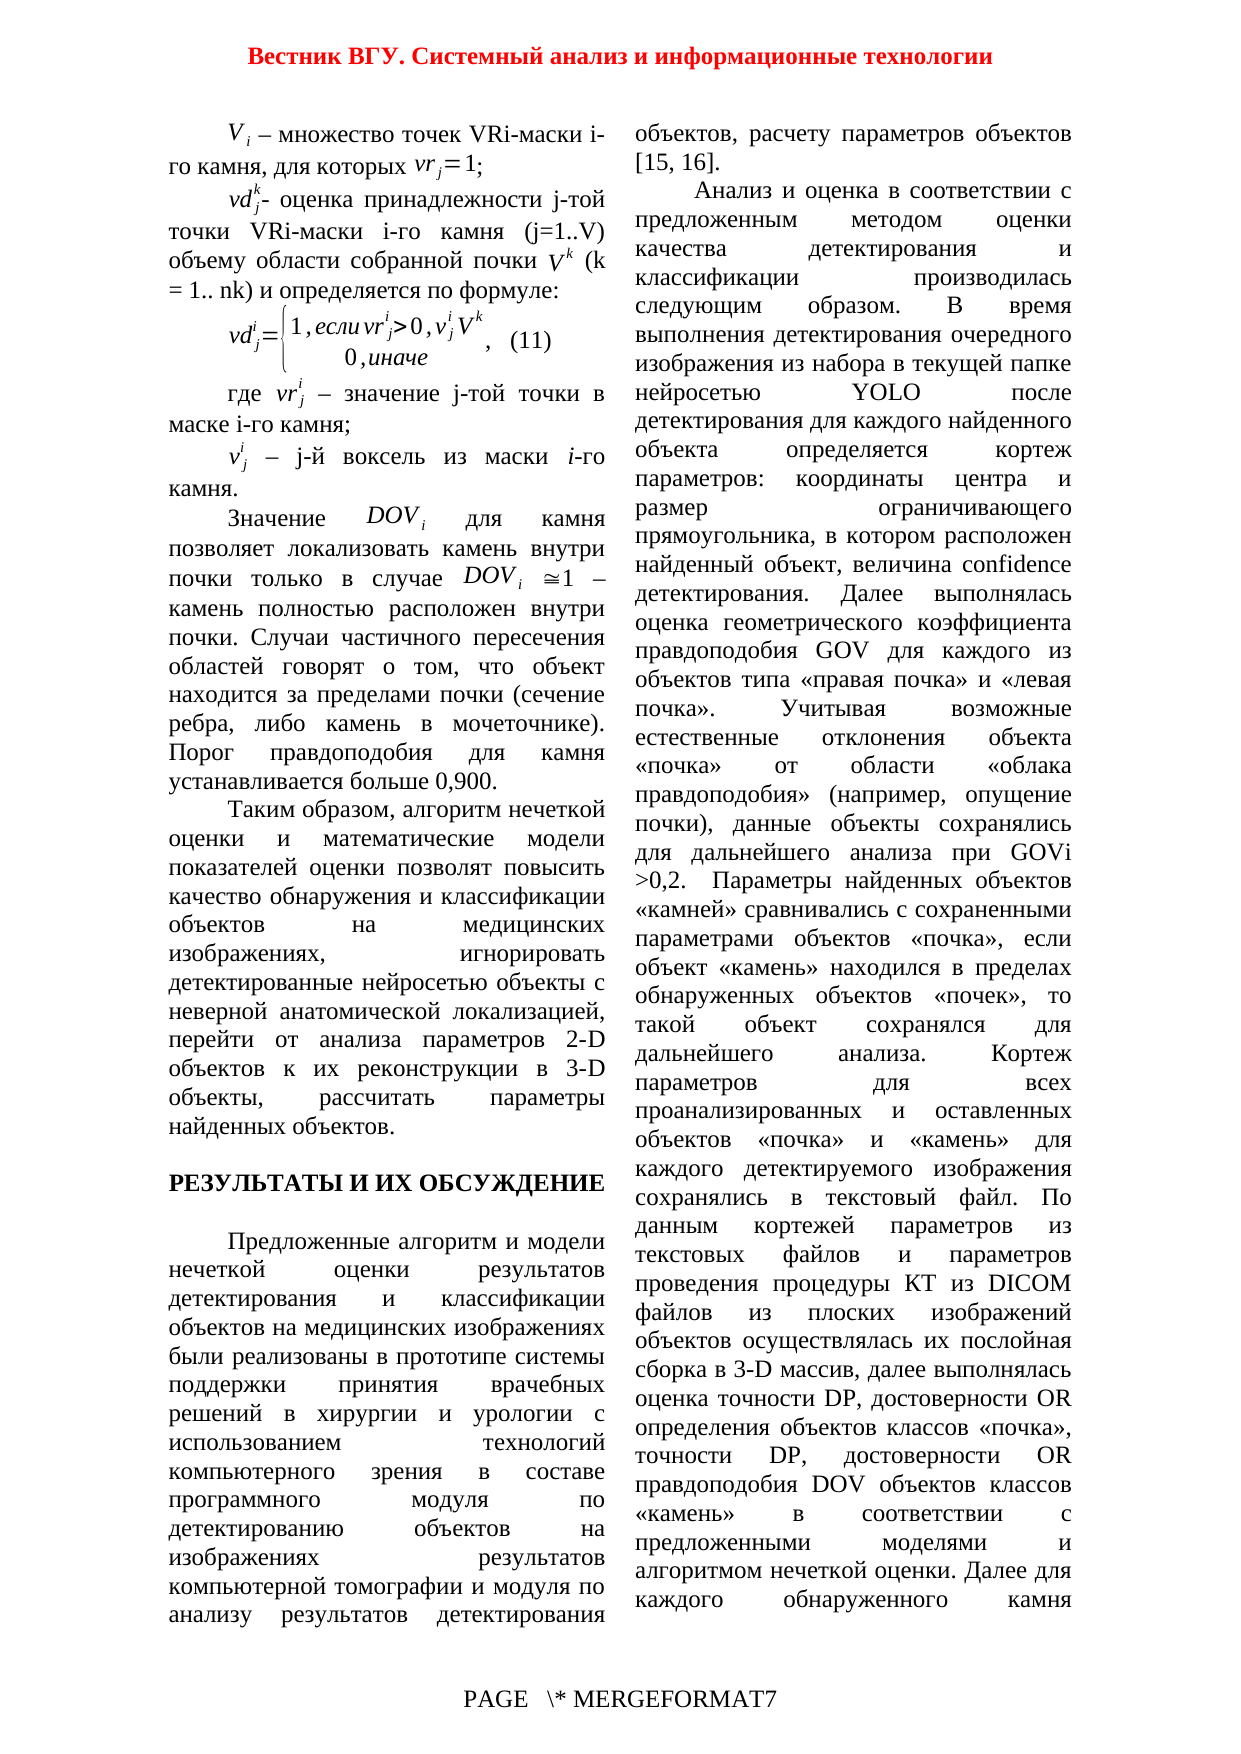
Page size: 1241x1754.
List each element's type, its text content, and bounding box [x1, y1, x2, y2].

text Таким образом, алгоритм нечеткой оценки и математические модели показателей оценки позволят повысить качество обнаружения и классификации объектов на медицинских изображениях, игнорировать детектированные нейросетью объекты с неверной анатомической локализацией, перейти от анализа параметров 2-D объектов к их реконструкции в 3-D объекты, рассчитать параметры найденных объектов. [168, 794, 605, 1139]
text Предложенные алгоритм и модели нечеткой оценки результатов детектирования и классификации объектов на медицинских изображениях были реализованы в прототипе системы поддержки принятия врачебных решений в хирургии и урологии с использованием технологий компьютерного зрения в составе программного модуля по детектированию объектов на изображениях результатов компьютерной томографии и модуля по анализу результатов детектирования объектов, расчету параметров объектов [15, 16]. [168, 1226, 605, 1628]
text – j-й воксель из маски i-го камня. [168, 438, 605, 502]
text – множество точек VRi-маски i-го камня, для которых ; [168, 118, 605, 181]
text - оценка принадлежности j-той точки VRi-маски i-го камня (j=1..V) объему области собранной почки (k = 1.. nk) и определяется по формуле: [168, 181, 605, 304]
text РЕЗУЛЬТАТЫ И ИХ ОБСУЖДЕНИЕ [168, 1168, 605, 1197]
text где – значение j-той точки в маске i-го камня; [168, 374, 605, 438]
text , (11) [168, 304, 605, 374]
text Значение для камня позволяет локализовать камень внутри почки только в случае 1 – камень полностью расположен внутри почки. Случаи частичного пересечения областей говорят о том, что объект находится за пределами почки (сечение ребра, либо камень в мочеточнике). Порог правдоподобия для камня устанавливается больше 0,900. [168, 502, 605, 794]
